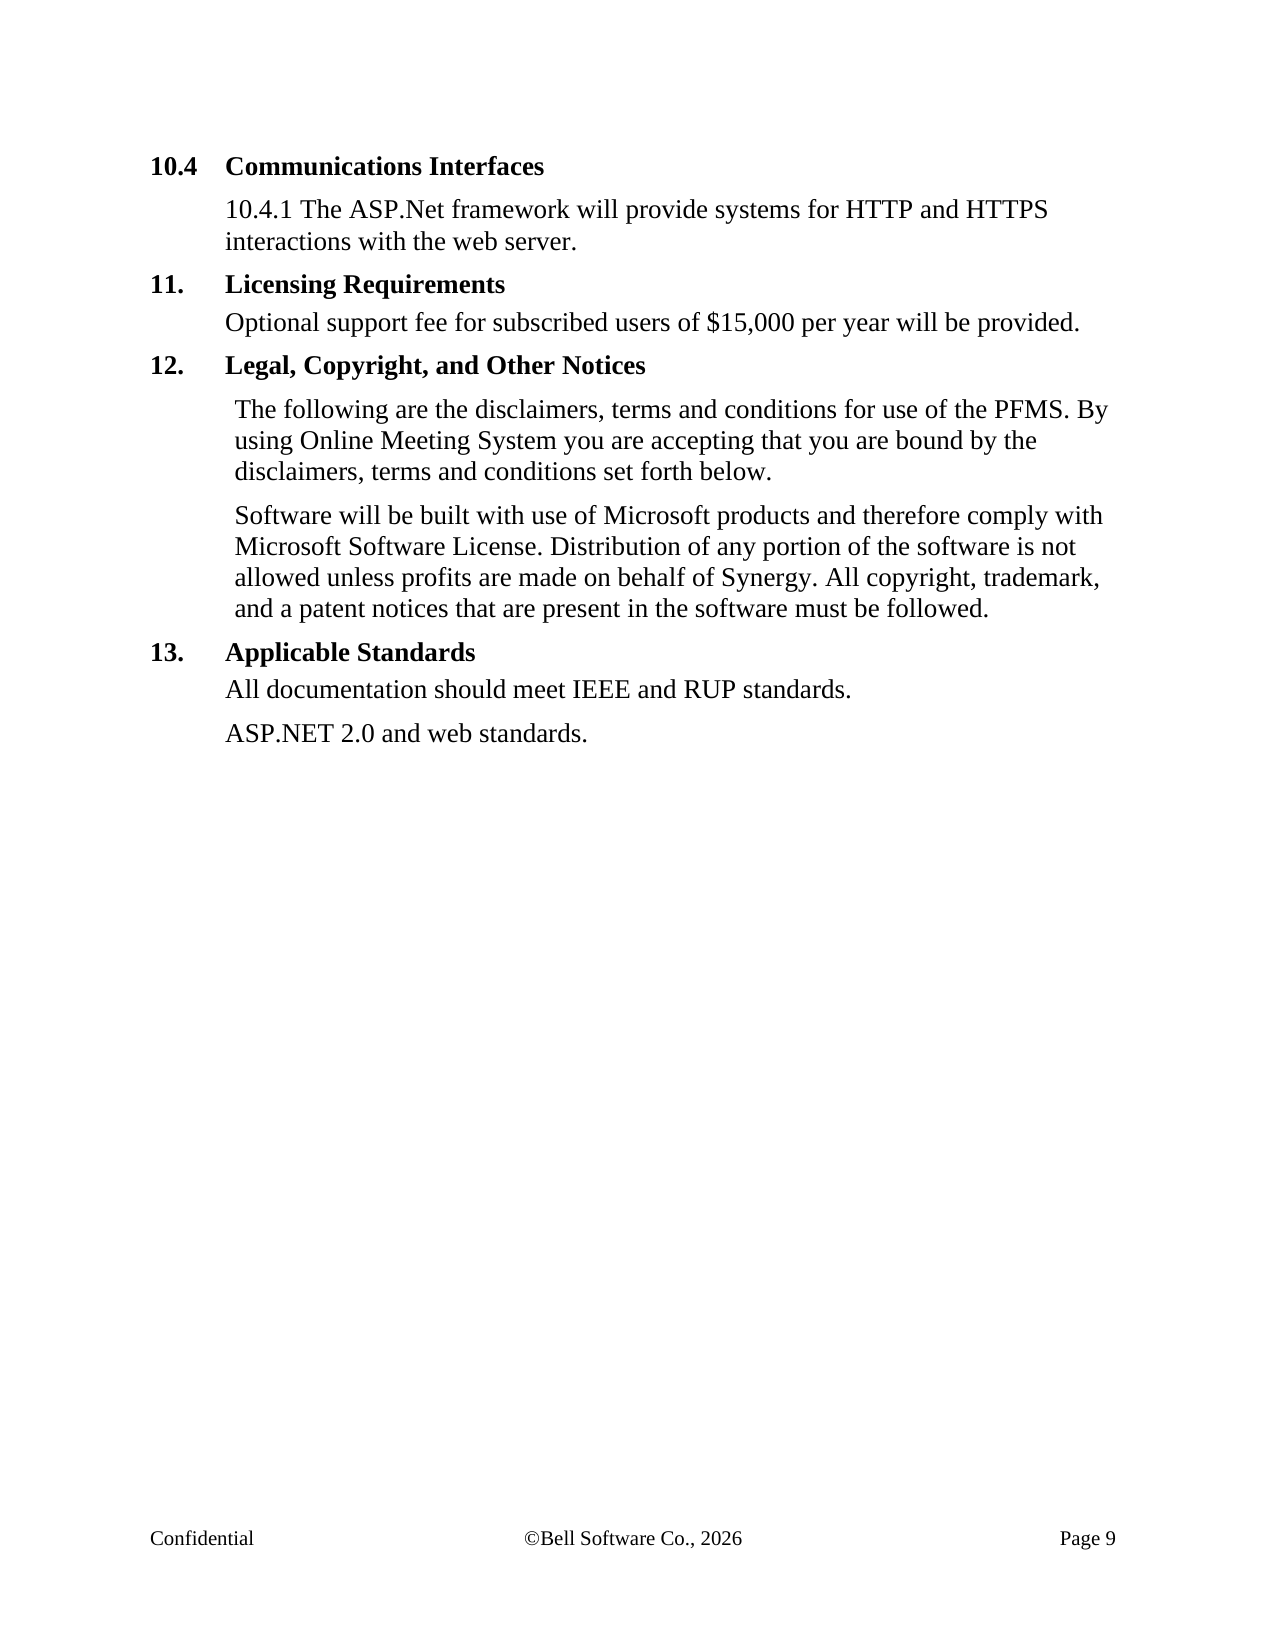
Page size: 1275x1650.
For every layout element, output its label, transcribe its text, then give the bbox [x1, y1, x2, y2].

subtitle The ASP.Net framework will provide systems for HTTP and HTTPS interactions with the web server. [225, 194, 1125, 256]
subtitle Software will be built with use of Microsoft products and therefore comply with Microsoft Software License. Distribution of any portion of the software is not allowed unless profits are made on behalf of Synergy. All copyright, trademark, and a patent notices that are present in the software must be followed. [234, 499, 1125, 624]
text All documentation should meet IEEE and RUP standards. [225, 673, 1125, 705]
subtitle Communications Interfaces [150, 150, 1125, 181]
subtitle The following are the disclaimers, terms and conditions for use of the PFMS. By using Online Meeting System you are accepting that you are bound by the disclaimers, terms and conditions set forth below. [234, 393, 1125, 487]
text ASP.NET 2.0 and web standards. [225, 717, 1125, 748]
text Optional support fee for subscribed users of $15,000 per year will be provided. [225, 306, 1125, 337]
subtitle Legal, Copyright, and Other Notices [150, 349, 1125, 381]
subtitle Licensing Requirements [150, 268, 1125, 299]
subtitle Applicable Standards [150, 636, 1125, 667]
